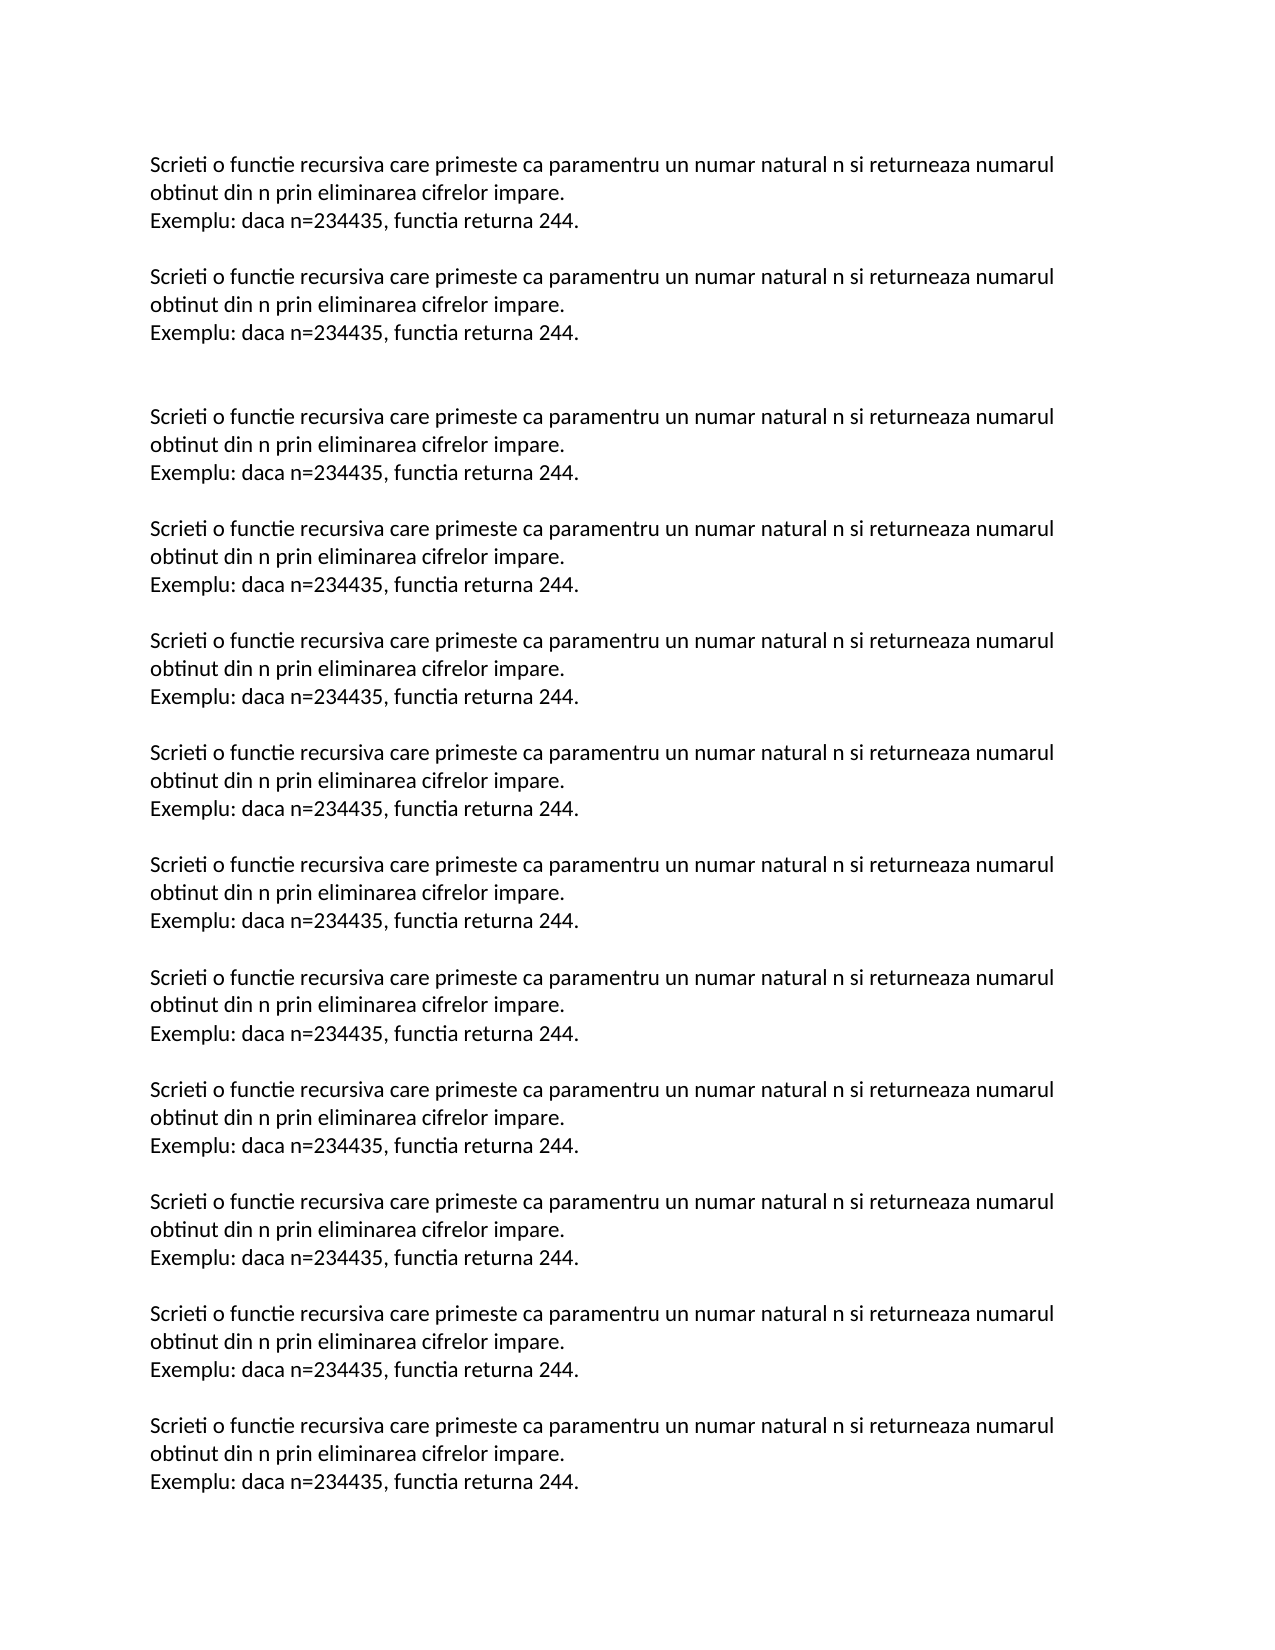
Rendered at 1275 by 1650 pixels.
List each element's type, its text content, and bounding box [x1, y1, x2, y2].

text Exemplu: daca n=234435, functia returna 244. [150, 318, 1125, 346]
text Exemplu: daca n=234435, functia returna 244. [150, 570, 1125, 598]
text Scrieti o functie recursiva care primeste ca paramentru un numar natural n si returneaza numarul obtinut din n prin eliminarea cifrelor impare. [150, 1075, 1125, 1131]
text Scrieti o functie recursiva care primeste ca paramentru un numar natural n si returneaza numarul obtinut din n prin eliminarea cifrelor impare. [150, 1299, 1125, 1355]
text Scrieti o functie recursiva care primeste ca paramentru un numar natural n si returneaza numarul obtinut din n prin eliminarea cifrelor impare. [150, 626, 1125, 682]
text Exemplu: daca n=234435, functia returna 244. [150, 1355, 1125, 1383]
text Exemplu: daca n=234435, functia returna 244. [150, 907, 1125, 934]
text Exemplu: daca n=234435, functia returna 244. [150, 1019, 1125, 1047]
text Scrieti o functie recursiva care primeste ca paramentru un numar natural n si returneaza numarul obtinut din n prin eliminarea cifrelor impare. [150, 402, 1125, 458]
text Exemplu: daca n=234435, functia returna 244. [150, 1131, 1125, 1159]
text Scrieti o functie recursiva care primeste ca paramentru un numar natural n si returneaza numarul obtinut din n prin eliminarea cifrelor impare. [150, 262, 1125, 318]
text Scrieti o functie recursiva care primeste ca paramentru un numar natural n si returneaza numarul obtinut din n prin eliminarea cifrelor impare. [150, 514, 1125, 570]
text Scrieti o functie recursiva care primeste ca paramentru un numar natural n si returneaza numarul obtinut din n prin eliminarea cifrelor impare. [150, 738, 1125, 794]
text Exemplu: daca n=234435, functia returna 244. [150, 794, 1125, 822]
text Exemplu: daca n=234435, functia returna 244. [150, 458, 1125, 486]
text Exemplu: daca n=234435, functia returna 244. [150, 682, 1125, 710]
text Scrieti o functie recursiva care primeste ca paramentru un numar natural n si returneaza numarul obtinut din n prin eliminarea cifrelor impare. [150, 851, 1125, 907]
text Scrieti o functie recursiva care primeste ca paramentru un numar natural n si returneaza numarul obtinut din n prin eliminarea cifrelor impare. [150, 150, 1125, 206]
text Exemplu: daca n=234435, functia returna 244. [150, 1243, 1125, 1271]
text Scrieti o functie recursiva care primeste ca paramentru un numar natural n si returneaza numarul obtinut din n prin eliminarea cifrelor impare. [150, 1187, 1125, 1243]
text Exemplu: daca n=234435, functia returna 244. [150, 206, 1125, 234]
text Scrieti o functie recursiva care primeste ca paramentru un numar natural n si returneaza numarul obtinut din n prin eliminarea cifrelor impare. [150, 1411, 1125, 1467]
text Scrieti o functie recursiva care primeste ca paramentru un numar natural n si returneaza numarul obtinut din n prin eliminarea cifrelor impare. [150, 963, 1125, 1019]
text Exemplu: daca n=234435, functia returna 244. [150, 1467, 1125, 1495]
